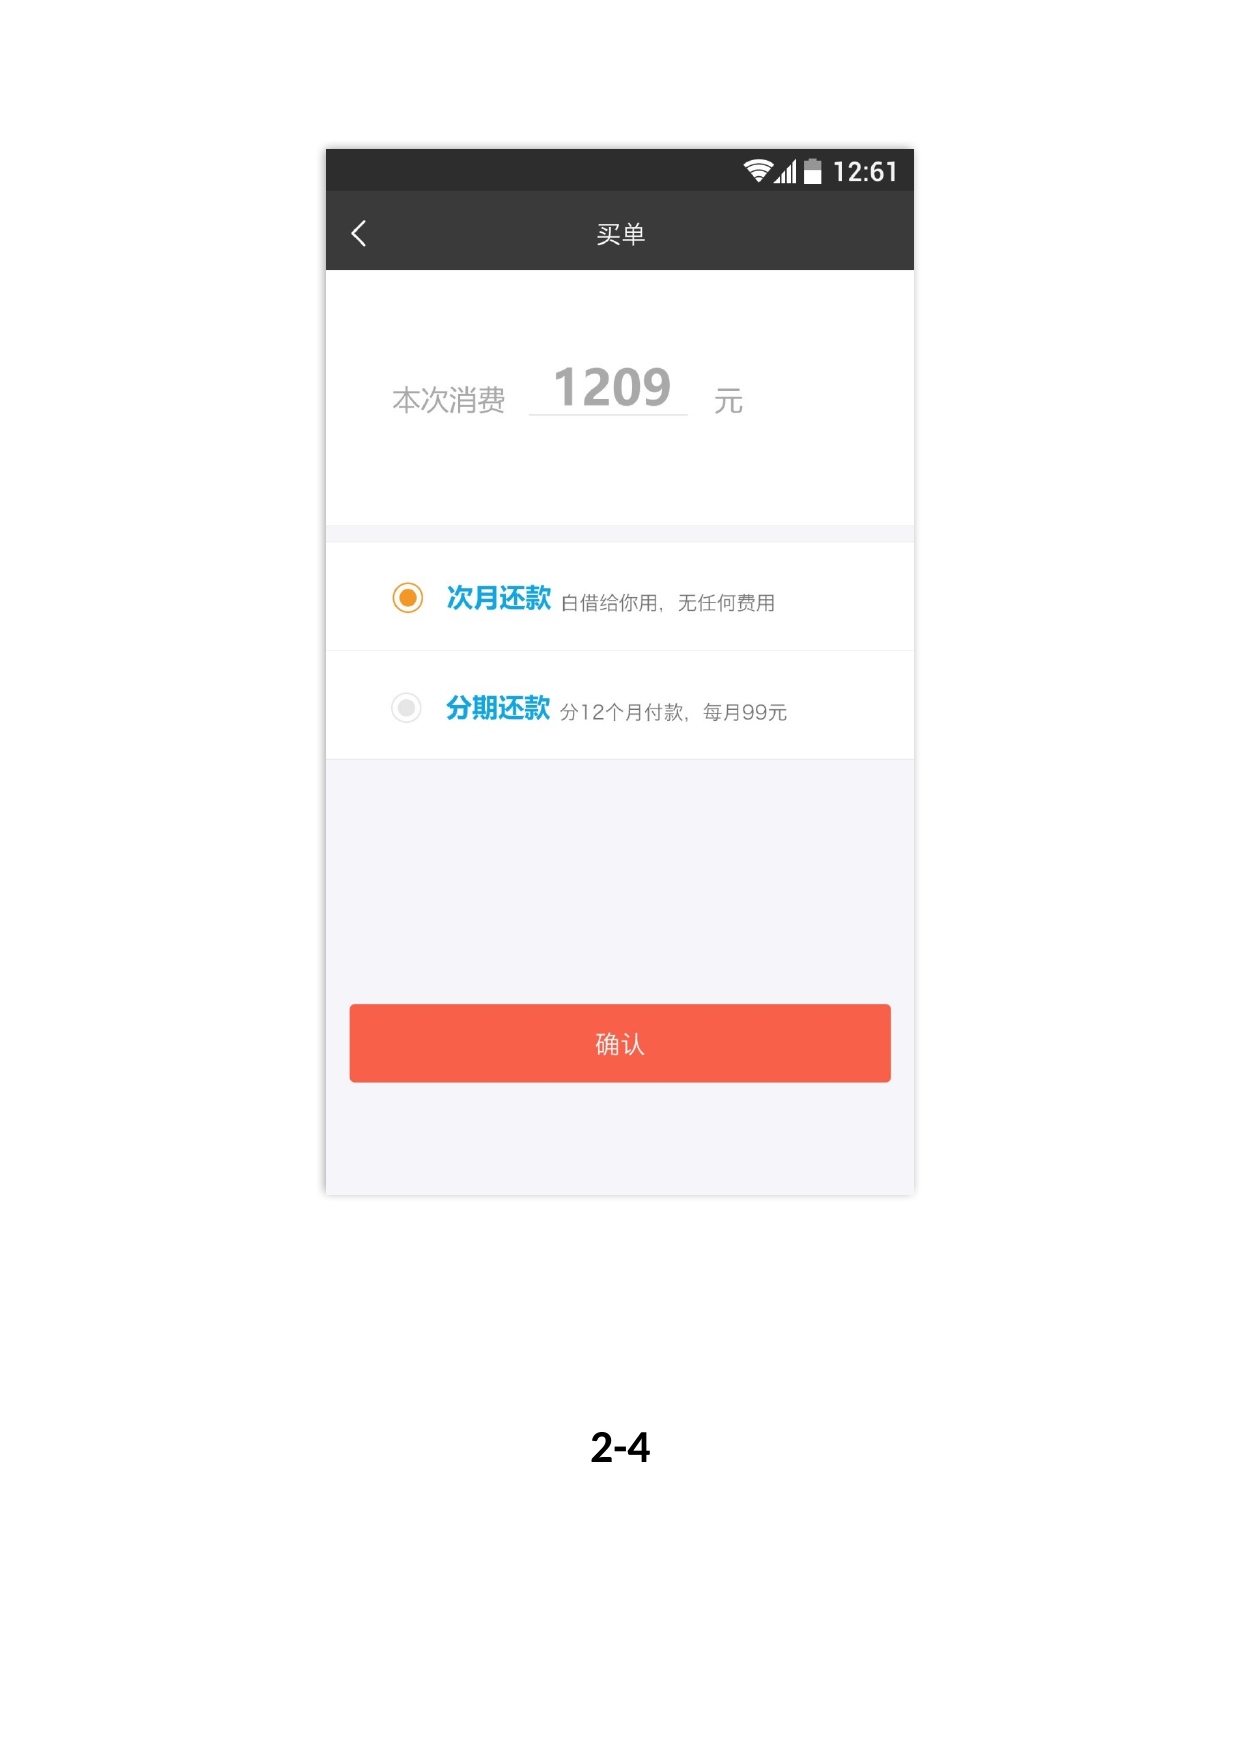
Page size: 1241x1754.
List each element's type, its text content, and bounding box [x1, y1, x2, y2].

text 2-4 [187, 1418, 1053, 1474]
picture [326, 149, 914, 1195]
